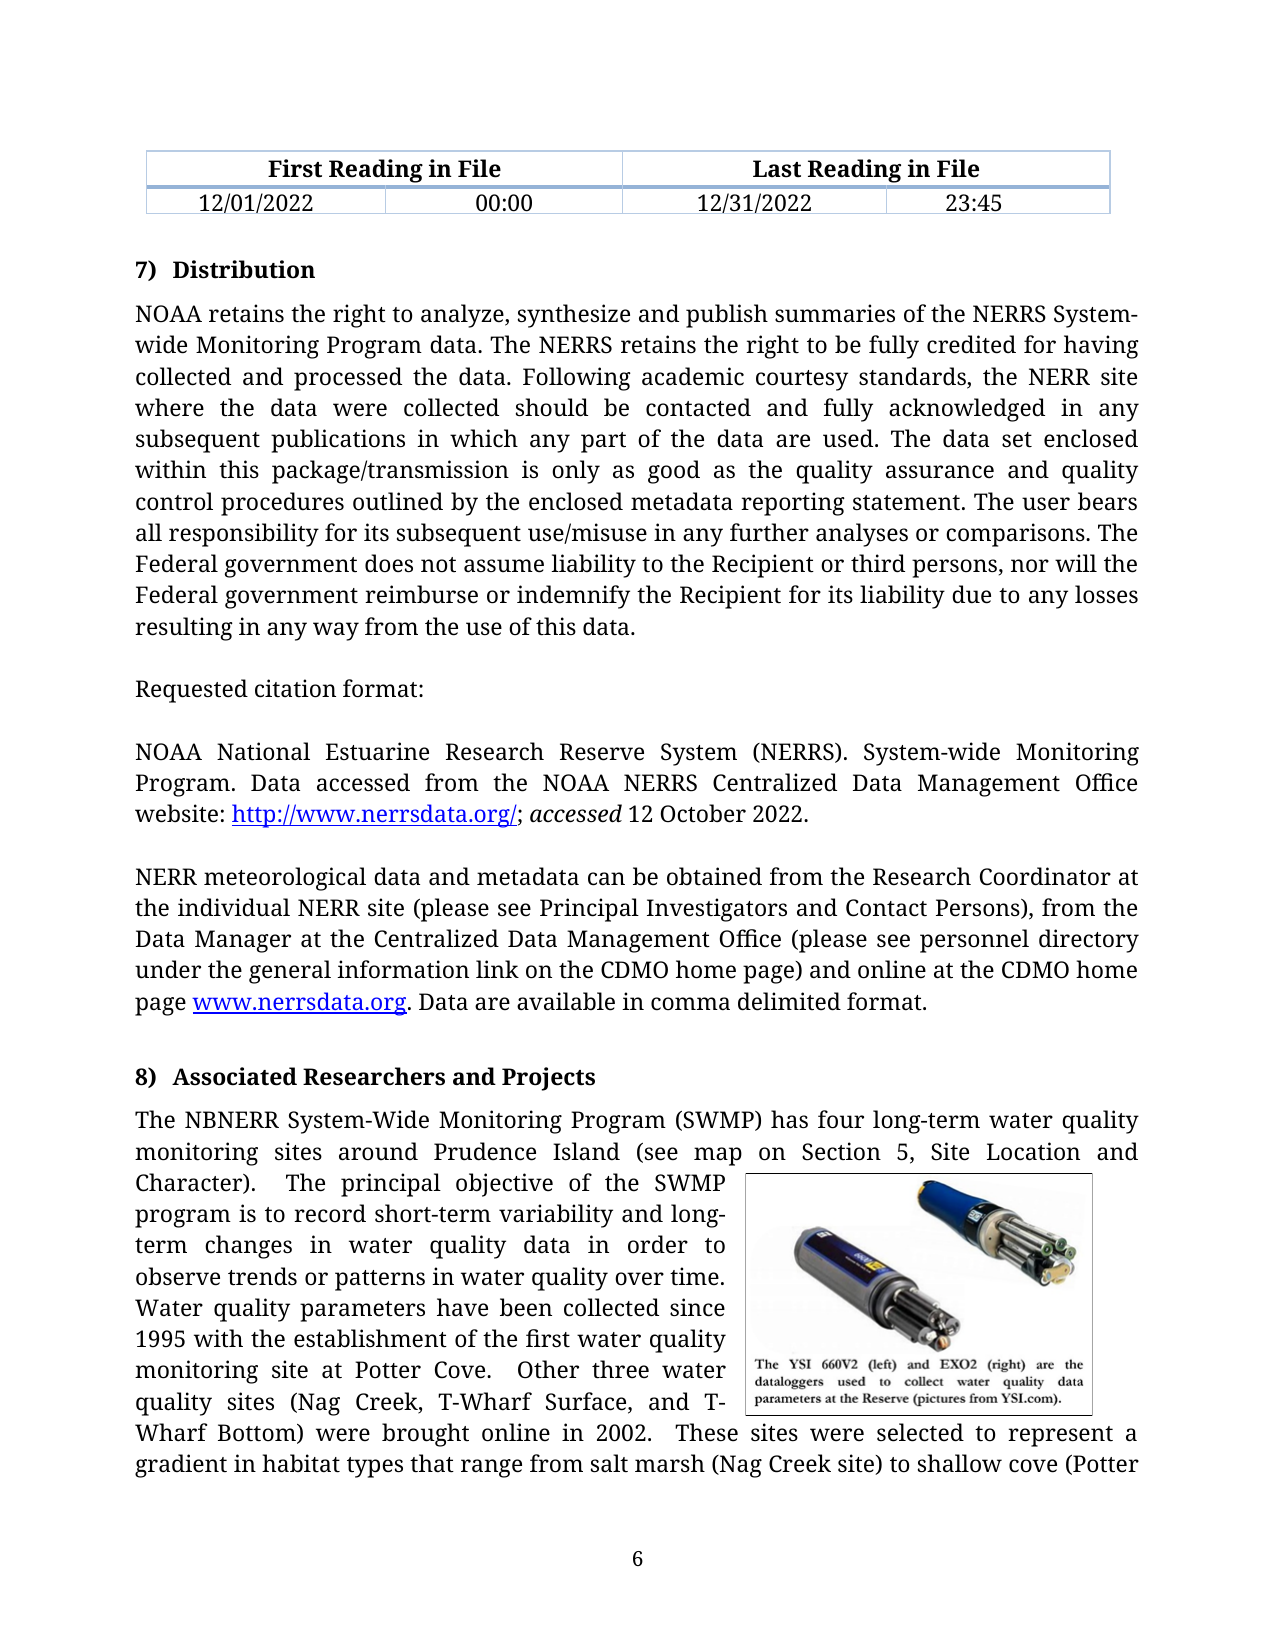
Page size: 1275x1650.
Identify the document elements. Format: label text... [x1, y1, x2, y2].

table_cell 12/31/2022 [623, 189, 886, 212]
subtitle Distribution [135, 254, 1140, 286]
table_header First Reading in File [147, 152, 622, 185]
subtitle Associated Researchers and Projects [135, 1061, 1140, 1092]
table_cell 00:00 [386, 189, 622, 212]
text Requested citation format: [135, 673, 1140, 704]
text NOAA retains the right to analyze, synthesize and publish summaries of the NERRS System-wide Monitoring Program data. The NERRS retains the right to be fully credited for having collected and processed the data. Following academic courtesy standards, the NERR site where the data were collected should be contacted and fully acknowledged in any subsequent publications in which any part of the data are used. The data set enclosed within this package/transmission is only as good as the quality assurance and quality control procedures outlined by the enclosed metadata reporting statement. The user bears all responsibility for its subsequent use/misuse in any further analyses or comparisons. The Federal government does not assume liability to the Recipient or third persons, nor will the Federal government reimburse or indemnify the Recipient for its liability due to any losses resulting in any way from the use of this data. [135, 298, 1140, 642]
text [135, 1104, 1140, 1479]
text NERR meteorological data and metadata can be obtained from the Research Coordinator at the individual NERR site (please see Principal Investigators and Contact Persons), from the Data Manager at the Centralized Data Management Office (please see personnel directory under the general information link on the CDMO home page) and online at the CDMO home page www.nerrsdata.org. Data are available in comma delimited format. [135, 861, 1140, 1017]
table_cell 12/01/2022 [147, 189, 385, 212]
text NOAA National Estuarine Research Reserve System (NERRS). System-wide Monitoring Program. Data accessed from the NOAA NERRS Centralized Data Management Office website: http://www.nerrsdata.org/; accessed 12 October 2022. [135, 736, 1140, 829]
table_header Last Reading in File [623, 152, 1109, 185]
table_cell 23:45 [887, 189, 1109, 212]
picture [745, 1173, 1093, 1416]
